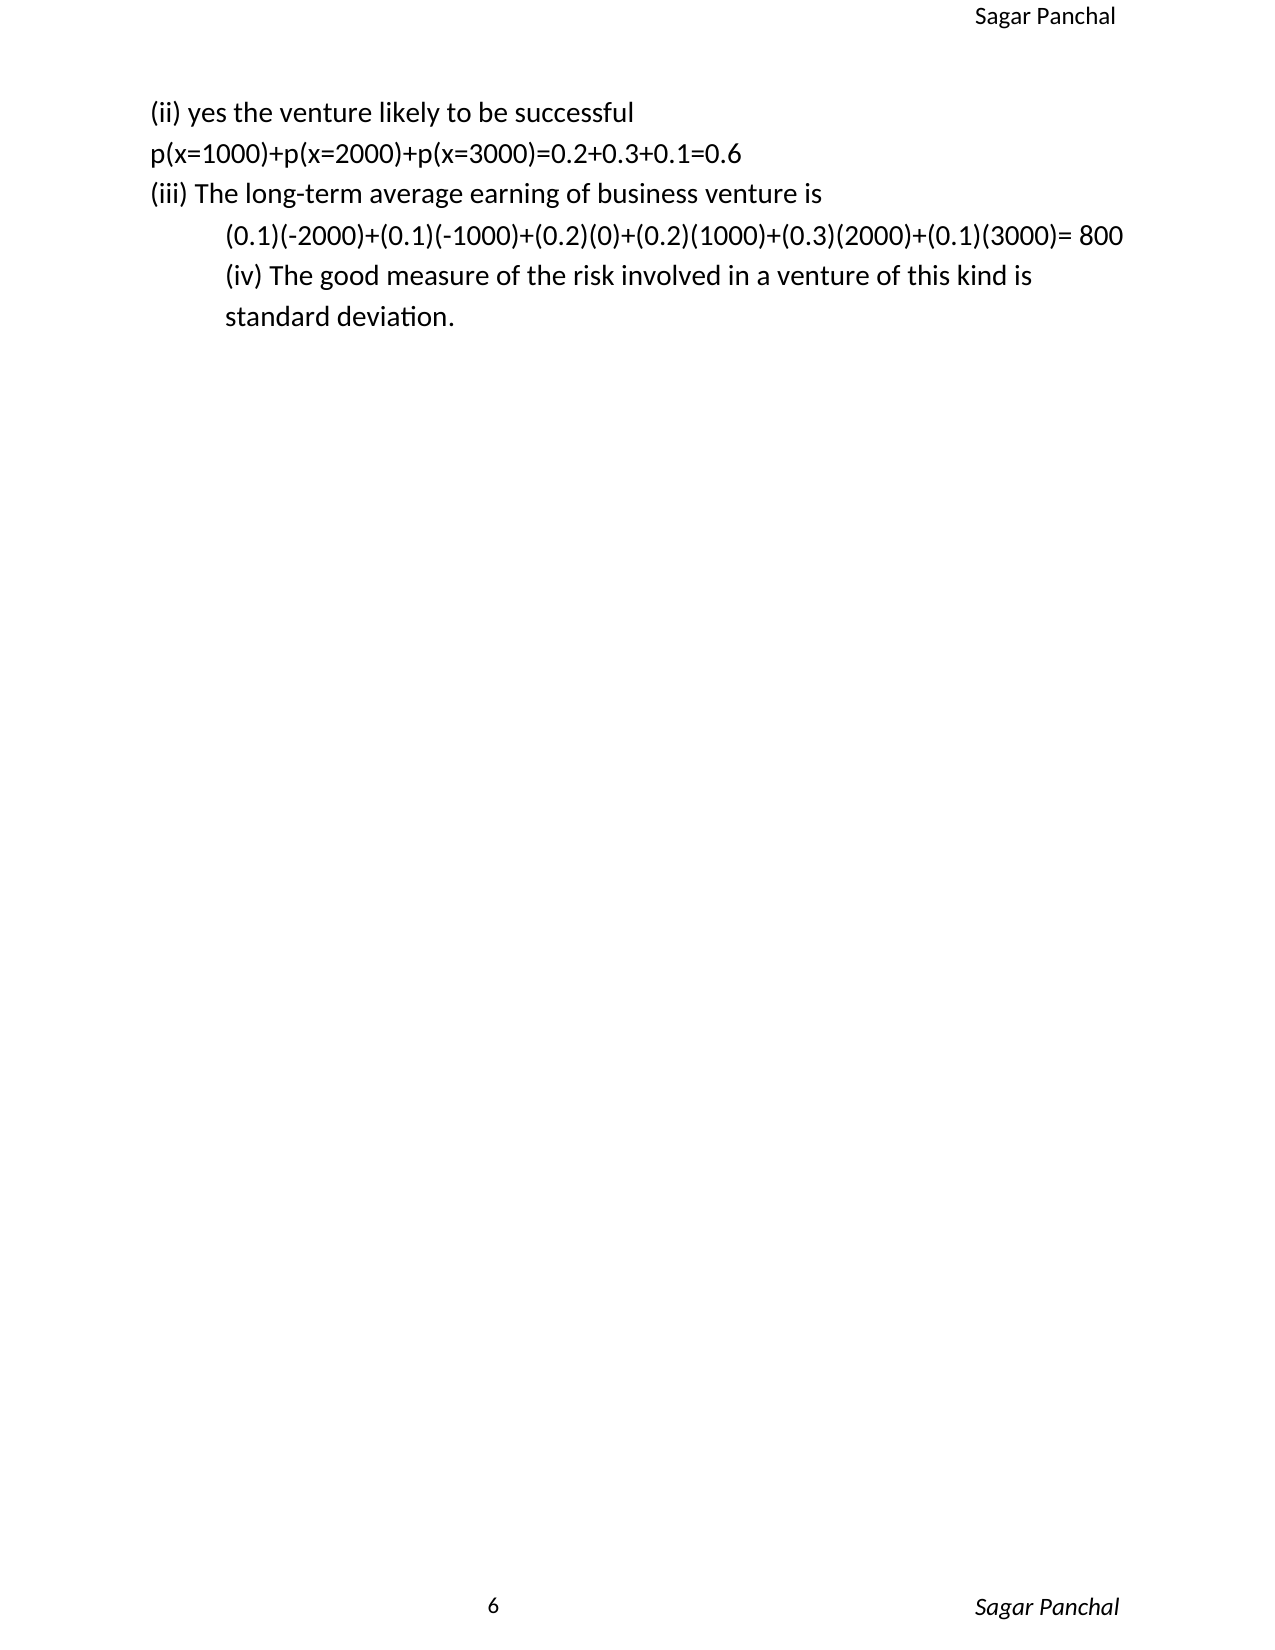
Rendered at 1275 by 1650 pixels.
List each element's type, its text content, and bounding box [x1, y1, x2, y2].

list yes the venture likely to be successful p(x=1000)+p(x=2000)+p(x=3000)=0.2+0.3+0.1=0.6 [150, 94, 1125, 170]
list The good measure of the risk involved in a venture of this kind is standard deviation. [225, 257, 1125, 334]
list (0.1)(-2000)+(0.1)(-1000)+(0.2)(0)+(0.2)(1000)+(0.3)(2000)+(0.1)(3000)= 800 [225, 217, 1125, 252]
list The long-term average earning of business venture is [150, 176, 1125, 211]
